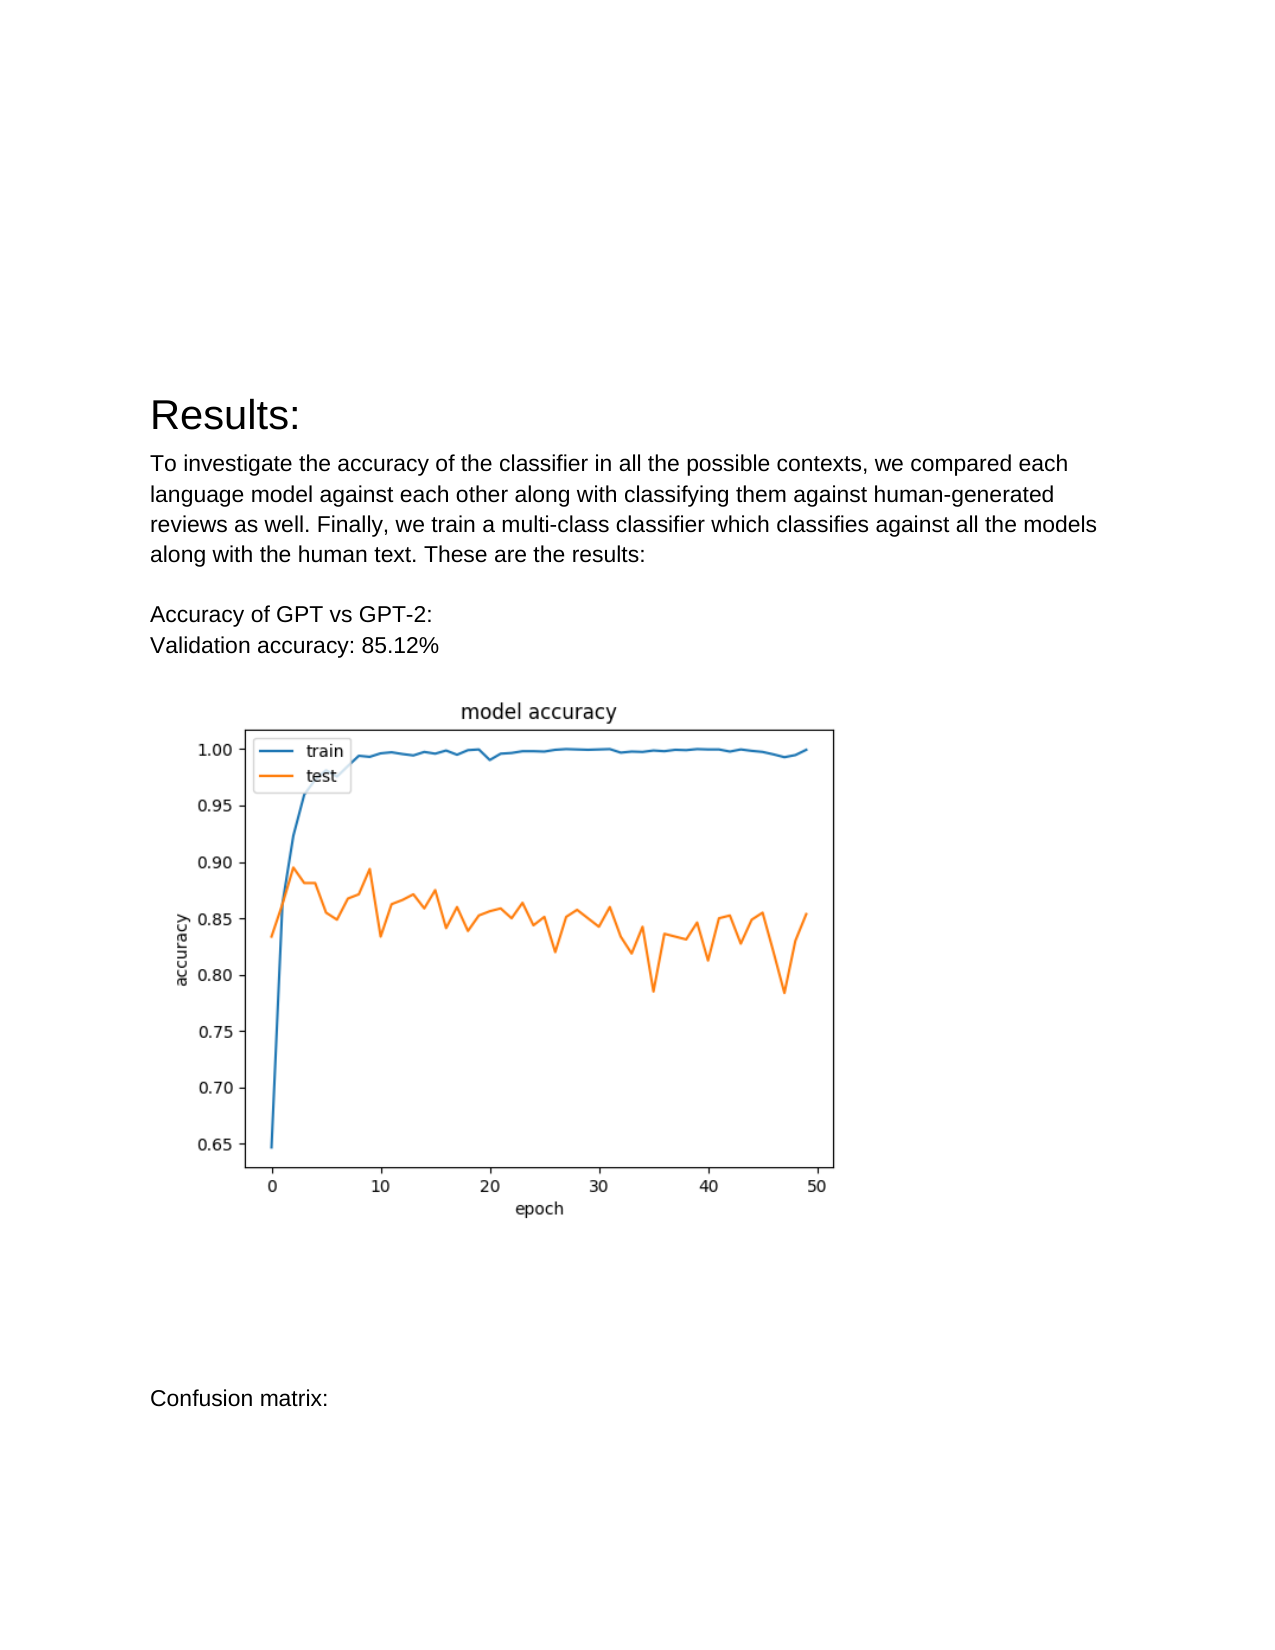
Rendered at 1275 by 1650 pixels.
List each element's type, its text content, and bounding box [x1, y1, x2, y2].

subtitle Results: [150, 390, 1125, 438]
text Accuracy of GPT vs GPT-2: [150, 601, 1125, 628]
text Confusion matrix: [150, 1385, 1125, 1411]
picture [150, 661, 909, 1230]
text Validation accuracy: 85.12% [150, 632, 1125, 658]
text To investigate the accuracy of the classifier in all the possible contexts, we compared each language model against each other along with classifying them against human-generated reviews as well. Finally, we train a multi-class classifier which classifies against all the models along with the human text. These are the results: [150, 450, 1125, 567]
